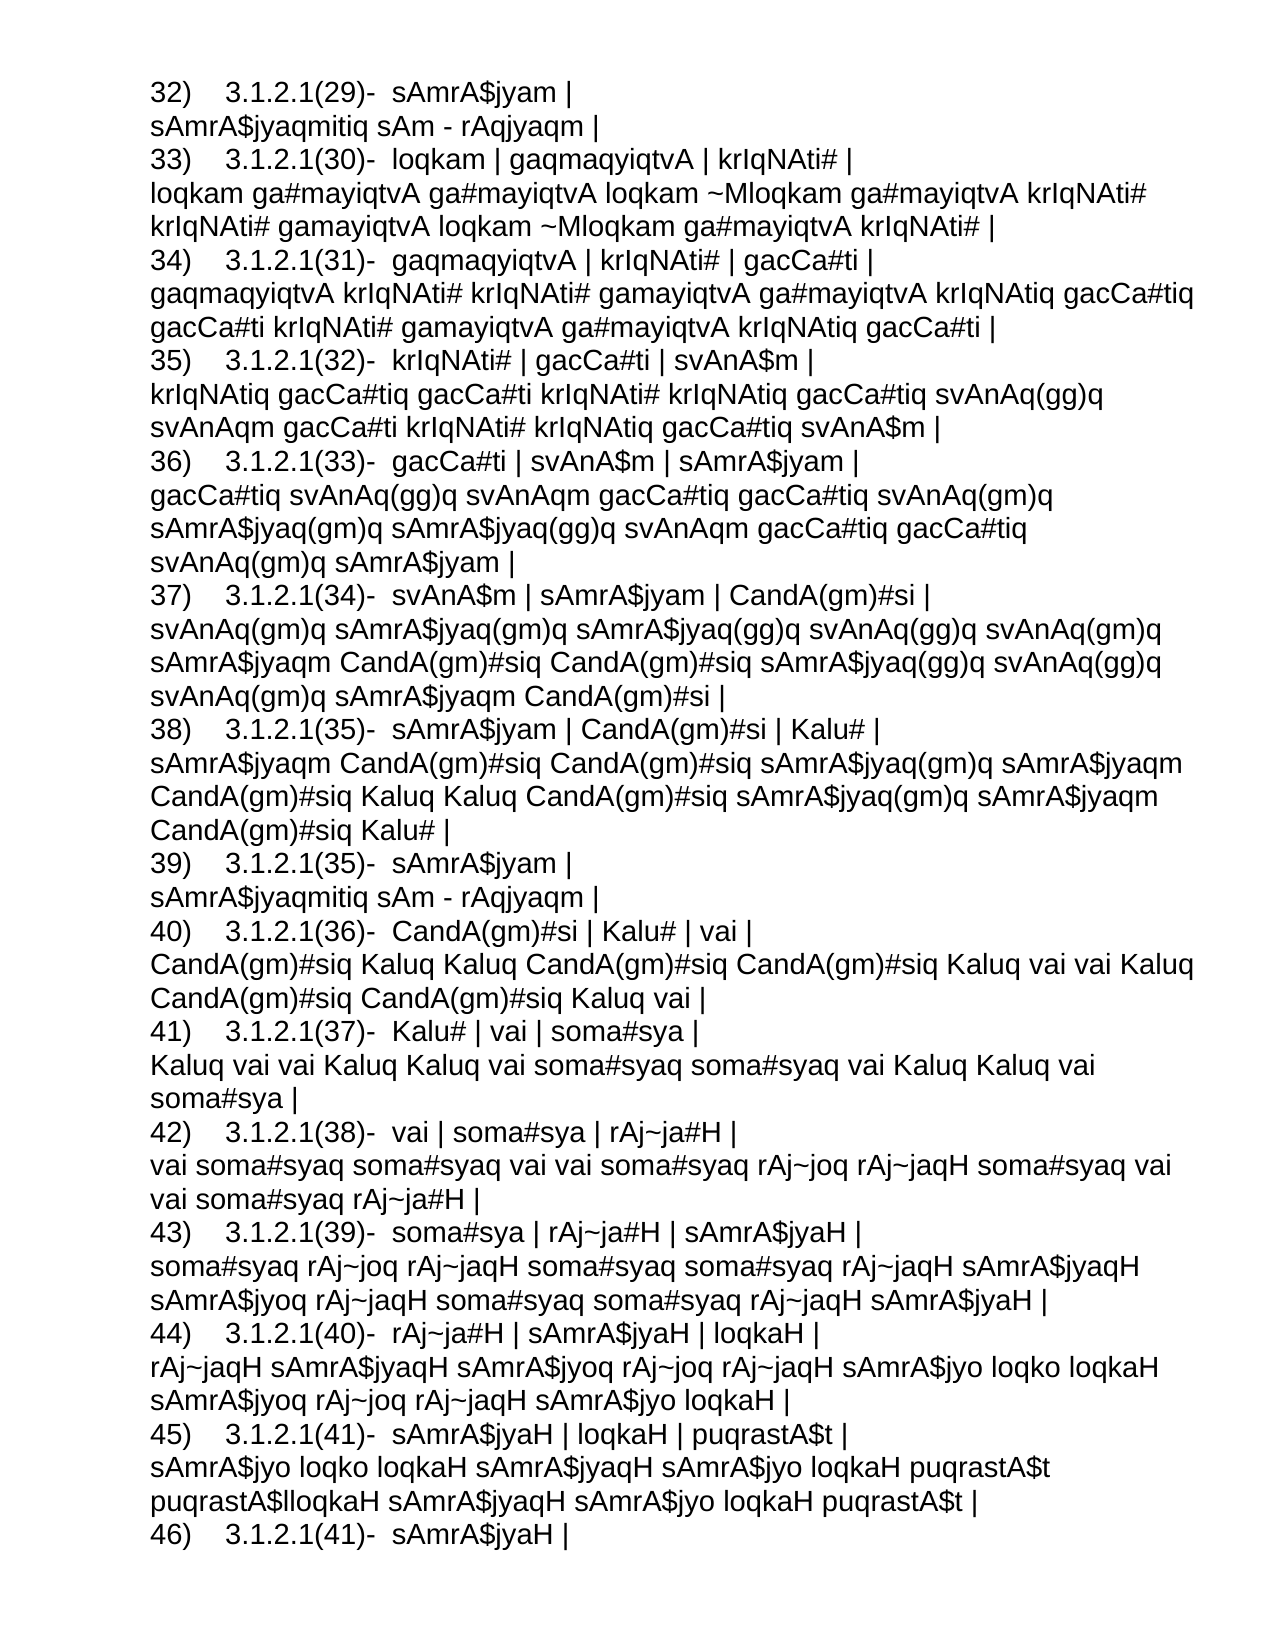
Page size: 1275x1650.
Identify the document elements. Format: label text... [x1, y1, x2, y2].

text 42) 3.1.2.1(38)- vai | soma#sya | rAj~ja#H | [150, 1115, 1200, 1148]
text 46) 3.1.2.1(41)- sAmrA$jyaH | [150, 1517, 1200, 1551]
text gaqmaqyiqtvA krIqNAti# krIqNAti# gamayiqtvA ga#mayiqtvA krIqNAtiq gacCa#tiq gacCa#ti krIqNAti# gamayiqtvA ga#mayiqtvA krIqNAtiq gacCa#ti | [150, 276, 1200, 343]
text 43) 3.1.2.1(39)- soma#sya | rAj~ja#H | sAmrA$jyaH | [150, 1215, 1200, 1249]
text vai soma#syaq soma#syaq vai vai soma#syaq rAj~joq rAj~jaqH soma#syaq vai vai soma#syaq rAj~ja#H | [150, 1148, 1200, 1215]
text 32) 3.1.2.1(29)- sAmrA$jyam | [150, 75, 1200, 108]
text sAmrA$jyaqmitiq sAm - rAqjyaqm | [150, 880, 1200, 913]
text soma#syaq rAj~joq rAj~jaqH soma#syaq soma#syaq rAj~jaqH sAmrA$jyaqH sAmrA$jyoq rAj~jaqH soma#syaq soma#syaq rAj~jaqH sAmrA$jyaH | [150, 1249, 1200, 1316]
text sAmrA$jyaqm CandA(gm)#siq CandA(gm)#siq sAmrA$jyaq(gm)q sAmrA$jyaqm CandA(gm)#siq Kaluq Kaluq CandA(gm)#siq sAmrA$jyaq(gm)q sAmrA$jyaqm CandA(gm)#siq Kalu# | [150, 746, 1200, 846]
text sAmrA$jyo loqko loqkaH sAmrA$jyaqH sAmrA$jyo loqkaH puqrastA$t puqrastA$lloqkaH sAmrA$jyaqH sAmrA$jyo loqkaH puqrastA$t | [150, 1450, 1200, 1517]
text CandA(gm)#siq Kaluq Kaluq CandA(gm)#siq CandA(gm)#siq Kaluq vai vai Kaluq CandA(gm)#siq CandA(gm)#siq Kaluq vai | [150, 947, 1200, 1014]
text 33) 3.1.2.1(30)- loqkam | gaqmaqyiqtvA | krIqNAti# | [150, 142, 1200, 176]
text 34) 3.1.2.1(31)- gaqmaqyiqtvA | krIqNAti# | gacCa#ti | [150, 243, 1200, 276]
text 38) 3.1.2.1(35)- sAmrA$jyam | CandA(gm)#si | Kalu# | [150, 712, 1200, 746]
text rAj~jaqH sAmrA$jyaqH sAmrA$jyoq rAj~joq rAj~jaqH sAmrA$jyo loqko loqkaH sAmrA$jyoq rAj~joq rAj~jaqH sAmrA$jyo loqkaH | [150, 1349, 1200, 1417]
text 35) 3.1.2.1(32)- krIqNAti# | gacCa#ti | svAnA$m | [150, 343, 1200, 377]
text 41) 3.1.2.1(37)- Kalu# | vai | soma#sya | [150, 1014, 1200, 1048]
text 39) 3.1.2.1(35)- sAmrA$jyam | [150, 846, 1200, 880]
text 45) 3.1.2.1(41)- sAmrA$jyaH | loqkaH | puqrastA$t | [150, 1417, 1200, 1450]
text svAnAq(gm)q sAmrA$jyaq(gm)q sAmrA$jyaq(gg)q svAnAq(gg)q svAnAq(gm)q sAmrA$jyaqm CandA(gm)#siq CandA(gm)#siq sAmrA$jyaq(gg)q svAnAq(gg)q svAnAq(gm)q sAmrA$jyaqm CandA(gm)#si | [150, 612, 1200, 712]
text 36) 3.1.2.1(33)- gacCa#ti | svAnA$m | sAmrA$jyam | [150, 444, 1200, 477]
text 44) 3.1.2.1(40)- rAj~ja#H | sAmrA$jyaH | loqkaH | [150, 1316, 1200, 1349]
text loqkam ga#mayiqtvA ga#mayiqtvA loqkam ~Mloqkam ga#mayiqtvA krIqNAti# krIqNAti# gamayiqtvA loqkam ~Mloqkam ga#mayiqtvA krIqNAti# | [150, 176, 1200, 243]
text Kaluq vai vai Kaluq Kaluq vai soma#syaq soma#syaq vai Kaluq Kaluq vai soma#sya | [150, 1048, 1200, 1115]
text gacCa#tiq svAnAq(gg)q svAnAqm gacCa#tiq gacCa#tiq svAnAq(gm)q sAmrA$jyaq(gm)q sAmrA$jyaq(gg)q svAnAqm gacCa#tiq gacCa#tiq svAnAq(gm)q sAmrA$jyam | [150, 477, 1200, 578]
text 37) 3.1.2.1(34)- svAnA$m | sAmrA$jyam | CandA(gm)#si | [150, 578, 1200, 612]
text sAmrA$jyaqmitiq sAm - rAqjyaqm | [150, 108, 1200, 142]
text 40) 3.1.2.1(36)- CandA(gm)#si | Kalu# | vai | [150, 913, 1200, 947]
text krIqNAtiq gacCa#tiq gacCa#ti krIqNAti# krIqNAtiq gacCa#tiq svAnAq(gg)q svAnAqm gacCa#ti krIqNAti# krIqNAtiq gacCa#tiq svAnA$m | [150, 377, 1200, 444]
